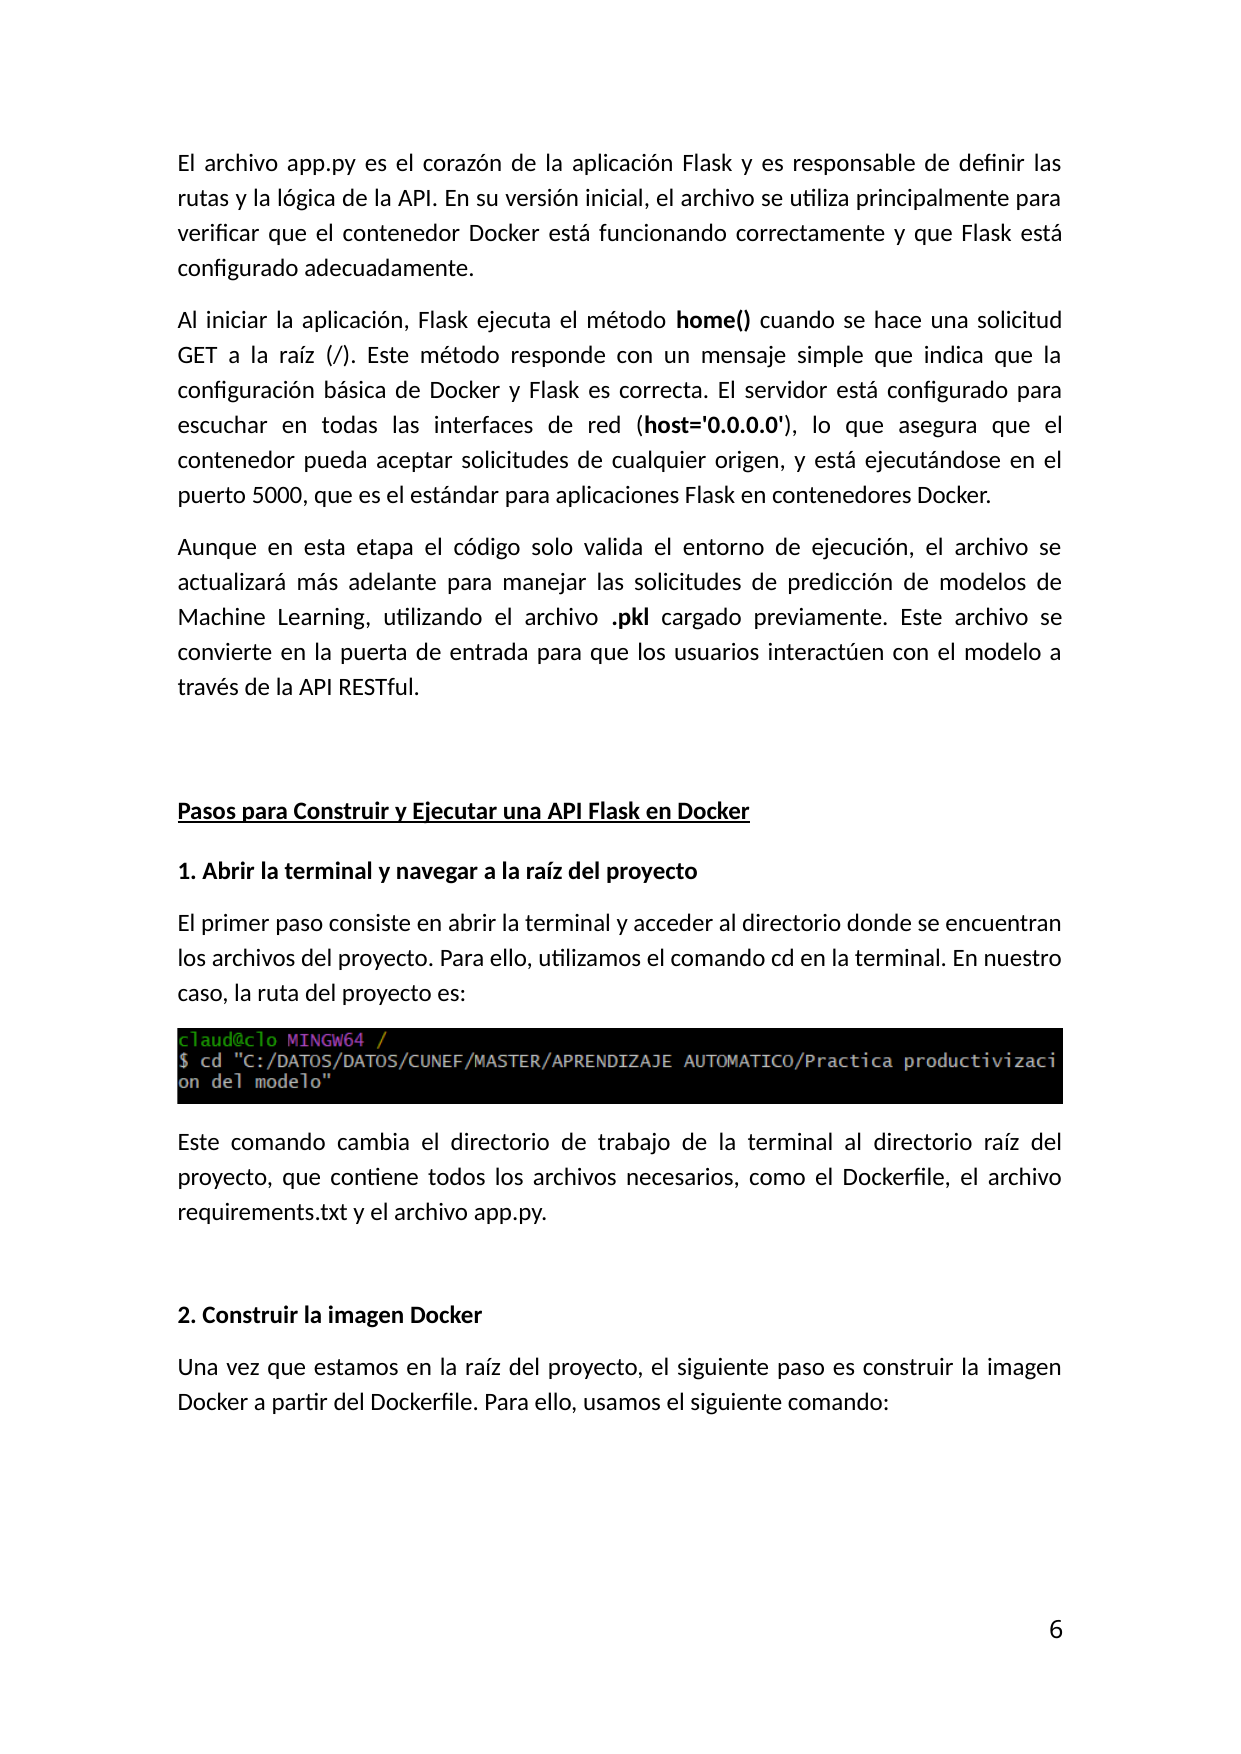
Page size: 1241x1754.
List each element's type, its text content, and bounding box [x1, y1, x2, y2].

text Una vez que estamos en la raíz del proyecto, el siguiente paso es construir la imagen Docker a partir del Dockerfile. Para ello, usamos el siguiente comando: [177, 1351, 1063, 1416]
text 1. Abrir la terminal y navegar a la raíz del proyecto [177, 855, 1063, 886]
picture [177, 1028, 1063, 1104]
text 2. Construir la imagen Docker [177, 1299, 1063, 1330]
text El primer paso consiste en abrir la terminal y acceder al directorio donde se encuentran los archivos del proyecto. Para ello, utilizamos el comando cd en la terminal. En nuestro caso, la ruta del proyecto es: [177, 907, 1063, 1007]
text El archivo app.py es el corazón de la aplicación Flask y es responsable de definir las rutas y la lógica de la API. En su versión inicial, el archivo se utiliza principalmente para verificar que el contenedor Docker está funcionando correctamente y que Flask está configurado adecuadamente. [177, 148, 1063, 283]
text Este comando cambia el directorio de trabajo de la terminal al directorio raíz del proyecto, que contiene todos los archivos necesarios, como el Dockerfile, el archivo requirements.txt y el archivo app.py. [177, 1126, 1063, 1226]
text Aunque en esta etapa el código solo valida el entorno de ejecución, el archivo se actualizará más adelante para manejar las solicitudes de predicción de modelos de Machine Learning, utilizando el archivo .pkl cargado previamente. Este archivo se convierte en la puerta de entrada para que los usuarios interactúen con el modelo a través de la API RESTful. [177, 531, 1063, 701]
text Al iniciar la aplicación, Flask ejecuta el método home() cuando se hace una solicitud GET a la raíz (/). Este método responde con un mensaje simple que indica que la configuración básica de Docker y Flask es correcta. El servidor está configurado para escuchar en todas las interfaces de red (host='0.0.0.0'), lo que asegura que el contenedor pueda aceptar solicitudes de cualquier origen, y está ejecutándose en el puerto 5000, que es el estándar para aplicaciones Flask en contenedores Docker. [177, 304, 1063, 510]
subtitle Pasos para Construir y Ejecutar una API Flask en Docker [177, 795, 1063, 826]
